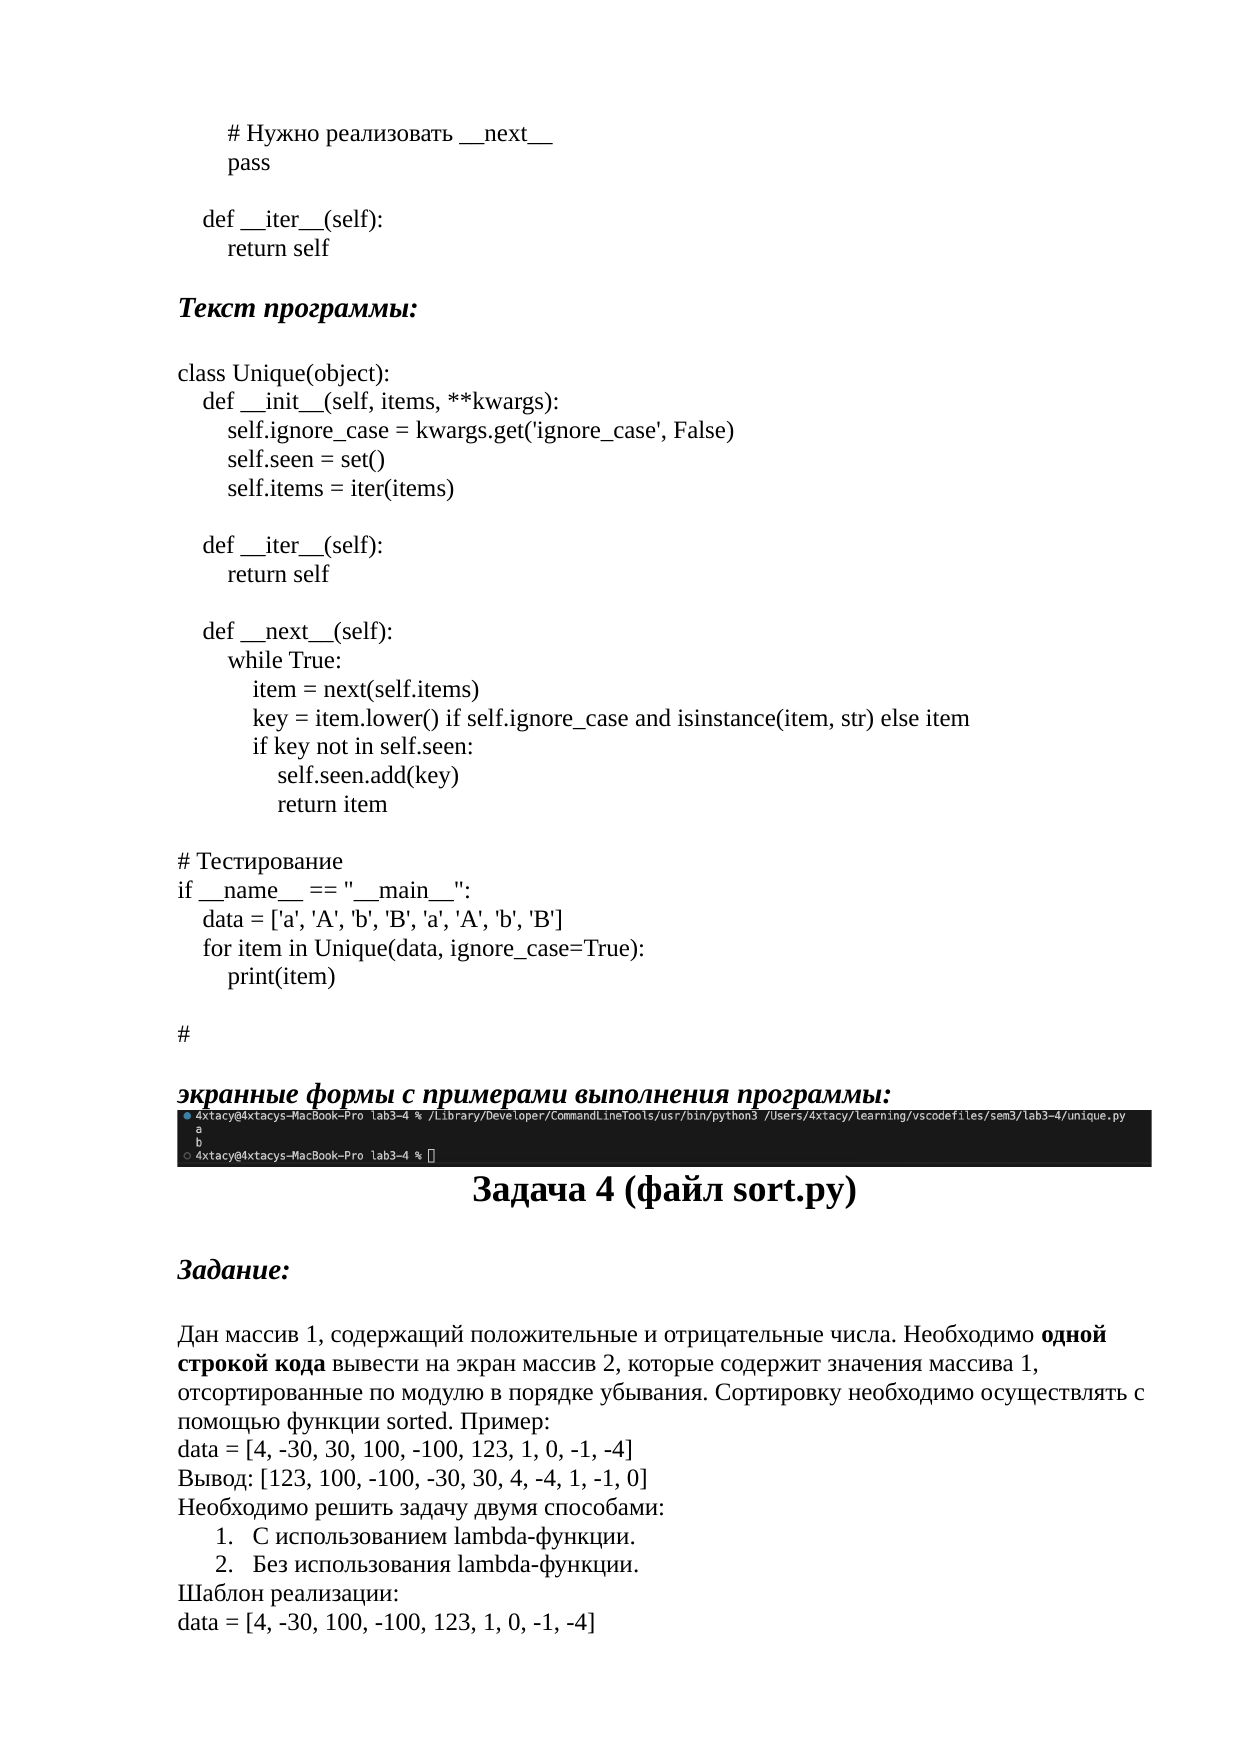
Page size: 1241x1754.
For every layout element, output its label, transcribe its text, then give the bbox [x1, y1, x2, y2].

text for item in Unique(data, ignore_case=True): [177, 933, 1152, 961]
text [177, 1607, 1152, 1636]
text def __iter__(self): [177, 530, 1152, 559]
text def __init__(self, items, **kwargs): [177, 386, 1152, 415]
picture [177, 1110, 1152, 1167]
text def __next__(self): [177, 616, 1152, 645]
text self.items = iter(items) [177, 473, 1152, 501]
text def __iter__(self): [177, 204, 1152, 233]
text if __name__ == "__main__": [177, 875, 1152, 904]
text data = ['a', 'A', 'b', 'B', 'a', 'A', 'b', 'B'] [177, 904, 1152, 933]
text return item [177, 789, 1152, 818]
text Вывод: [123, 100, -100, -30, 30, 4, -4, 1, -1, 0] [177, 1463, 1152, 1492]
text Шаблон реализации: [177, 1578, 1152, 1607]
list С использованием lambda-функции. [215, 1521, 1152, 1549]
text pass [177, 147, 1152, 176]
text self.seen.add(key) [177, 760, 1152, 789]
text экранные формы с примерами выполнения программы: [177, 1076, 1152, 1110]
text if key not in self.seen: [177, 731, 1152, 760]
text self.ignore_case = kwargs.get('ignore_case', False) [177, 415, 1152, 444]
text Задача 4 (файл sort.py) [177, 1167, 1152, 1209]
text Текст программы: [177, 291, 1152, 324]
text return self [177, 233, 1152, 262]
text while True: [177, 645, 1152, 674]
text self.seen = set() [177, 444, 1152, 473]
text class Unique(object): [177, 358, 1152, 386]
text print(item) [177, 961, 1152, 990]
text return self [177, 559, 1152, 588]
text key = item.lower() if self.ignore_case and isinstance(item, str) else item [177, 703, 1152, 731]
text # Тестирование [177, 846, 1152, 875]
list Без использования lambda-функции. [215, 1549, 1152, 1578]
text Необходимо решить задачу двумя способами: [177, 1492, 1152, 1521]
text data = [4, -30, 30, 100, -100, 123, 1, 0, -1, -4] [177, 1434, 1152, 1463]
text Дан массив 1, содержащий положительные и отрицательные числа. Необходимо одной строкой кода вывести на экран массив 2, которые содержит значения массива 1, отсортированные по модулю в порядке убывания. Сортировку необходимо осуществлять с помощью функции sorted. Пример: [177, 1319, 1152, 1434]
text Задание: [177, 1252, 1152, 1286]
text # [177, 1019, 1152, 1048]
text item = next(self.items) [177, 674, 1152, 703]
text # Нужно реализовать __next__ [177, 118, 1152, 147]
